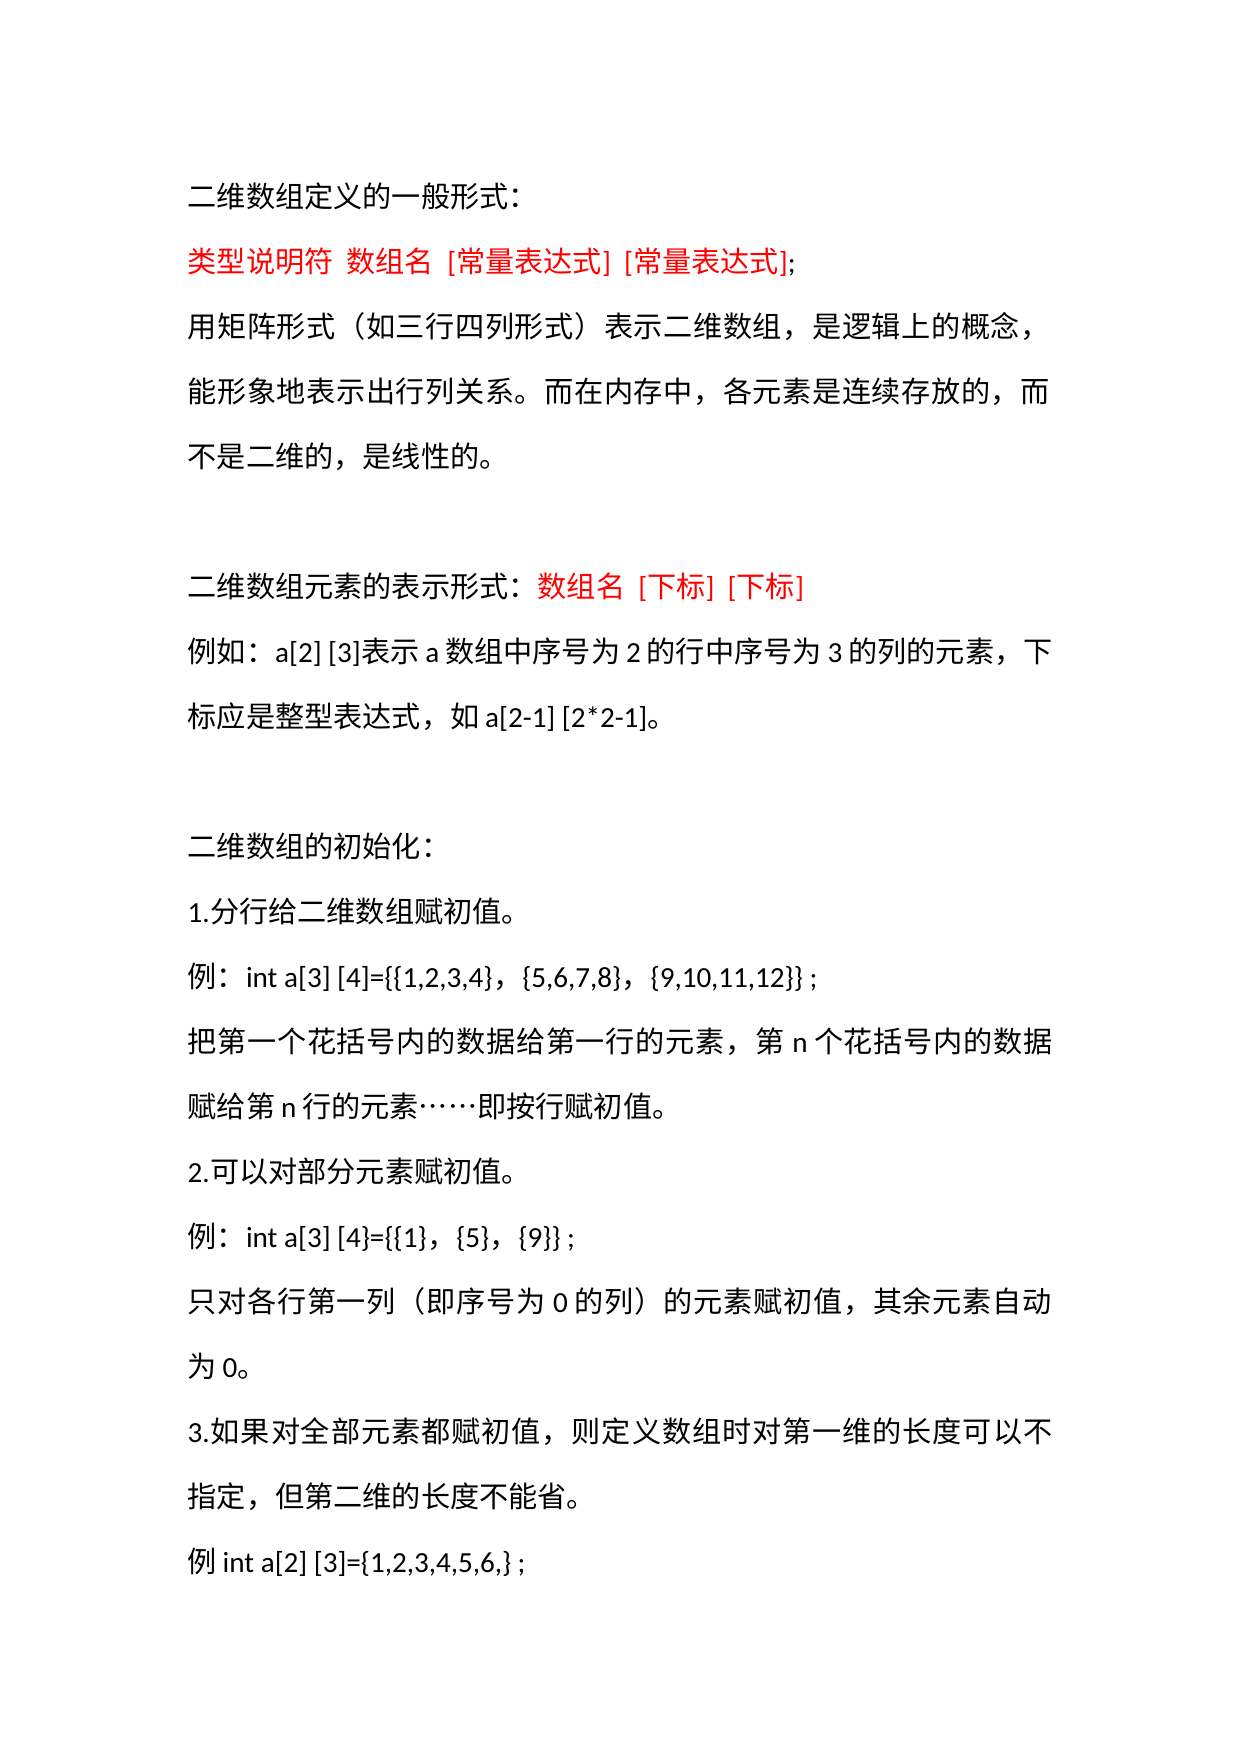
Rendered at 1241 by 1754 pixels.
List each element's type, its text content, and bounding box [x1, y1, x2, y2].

text 二维数组元素的表示形式：数组名 [下标] [下标] [187, 552, 1053, 617]
text 二维数组定义的一般形式： [187, 162, 1053, 227]
text 例如：a[2] [3]表示a数组中序号为2的行中序号为3的列的元素，下标应是整型表达式，如a[2-1] [2*2-1]。 [187, 617, 1053, 747]
text 例：int a[3] [4]={{1,2,3,4}，{5,6,7,8}，{9,10,11,12}} ; [187, 942, 1053, 1007]
text 类型说明符 数组名 [常量表达式] [常量表达式]; [187, 227, 1053, 292]
text 把第一个花括号内的数据给第一行的元素，第n个花括号内的数据赋给第n行的元素……即按行赋初值。 [187, 1007, 1053, 1137]
text 例：int a[3] [4}={{1}，{5}，{9}} ; [187, 1202, 1053, 1267]
text 2.可以对部分元素赋初值。 [187, 1137, 1053, 1202]
text 二维数组的初始化： [187, 812, 1053, 877]
text 用矩阵形式（如三行四列形式）表示二维数组，是逻辑上的概念，能形象地表示出行列关系。而在内存中，各元素是连续存放的，而不是二维的，是线性的。 [187, 292, 1053, 487]
text 只对各行第一列（即序号为0的列）的元素赋初值，其余元素自动为0。 [187, 1267, 1053, 1397]
text 3.如果对全部元素都赋初值，则定义数组时对第一维的长度可以不指定，但第二维的长度不能省。 [187, 1397, 1053, 1527]
text 1.分行给二维数组赋初值。 [187, 877, 1053, 942]
text 例int a[2] [3]={1,2,3,4,5,6,} ; [187, 1527, 1053, 1592]
